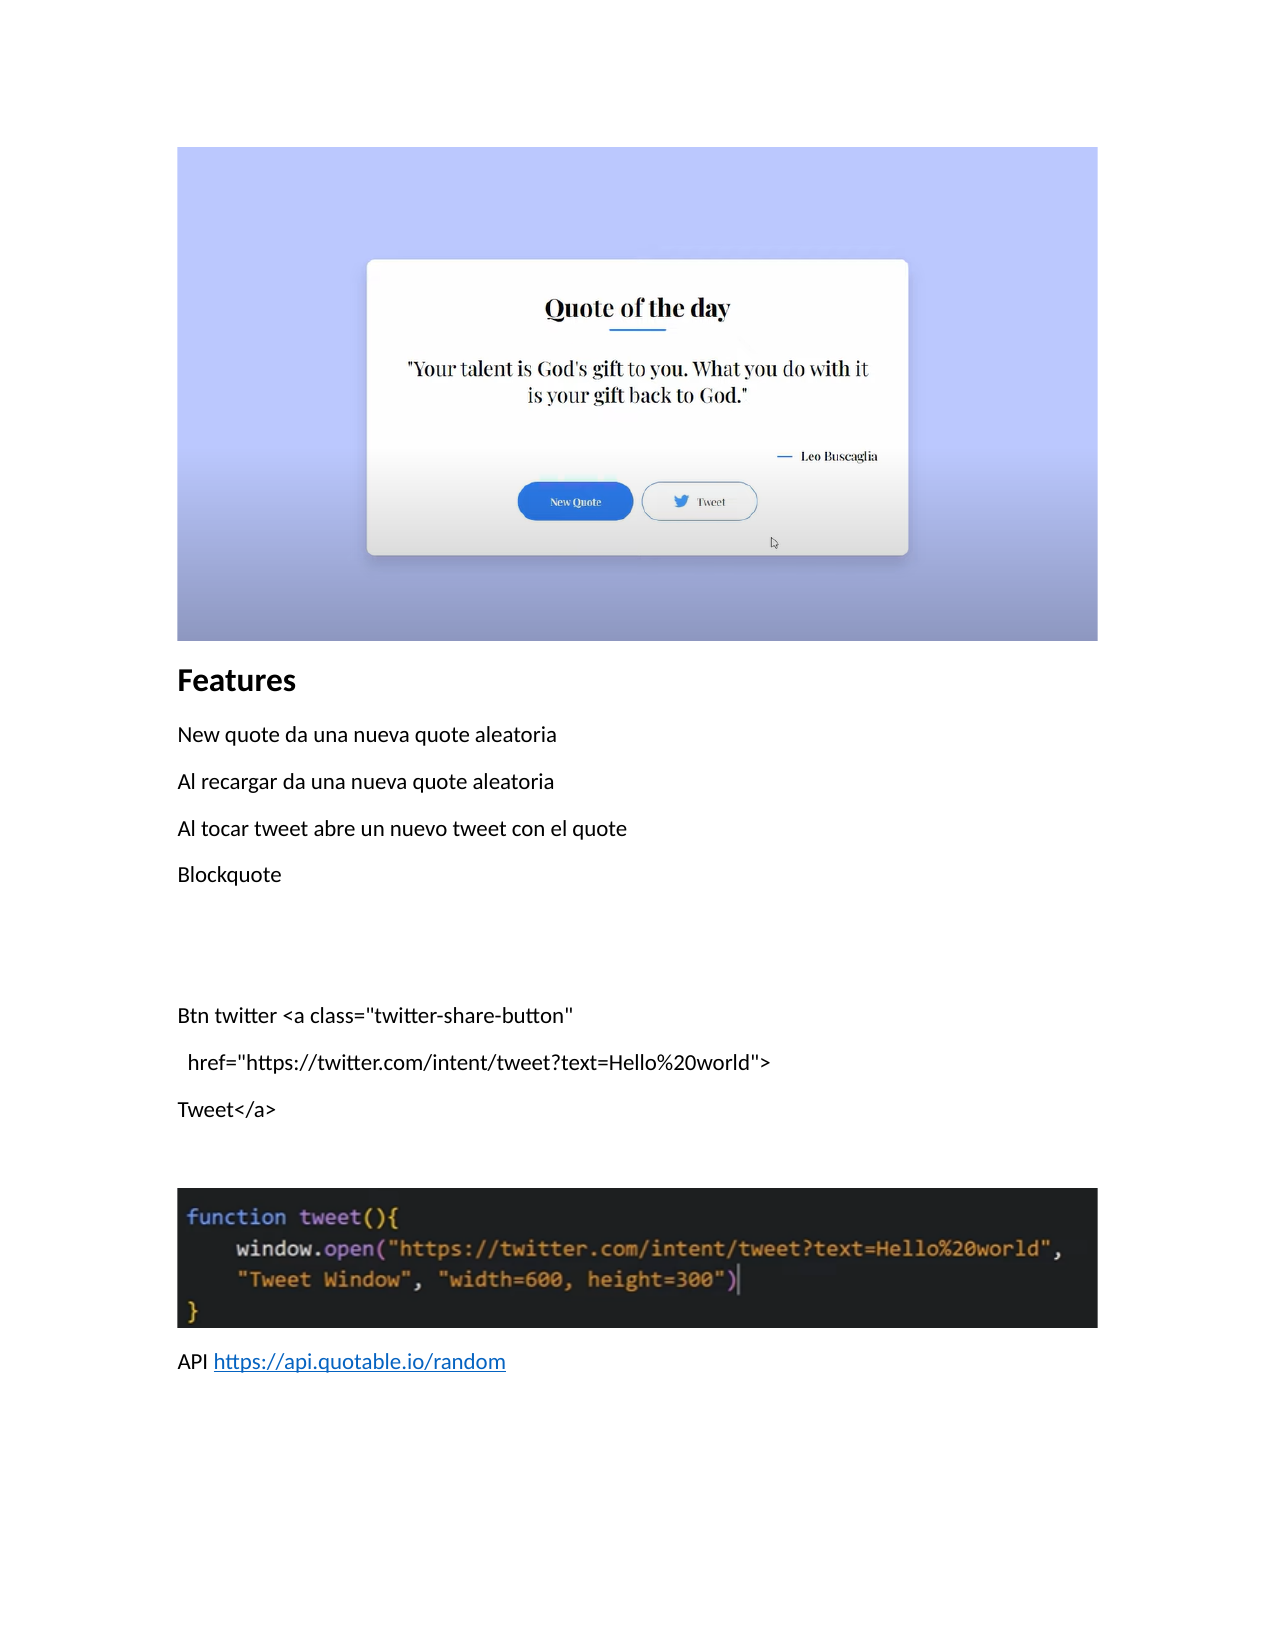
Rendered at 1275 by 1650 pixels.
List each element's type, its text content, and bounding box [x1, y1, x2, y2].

text href="https://twitter.com/intent/tweet?text=Hello%20world"> [177, 1048, 1098, 1076]
text Tweet</a> [177, 1095, 1098, 1123]
picture [177, 1188, 1098, 1328]
text Al tocar tweet abre un nuevo tweet con el quote [177, 814, 1098, 842]
text Features [177, 659, 1098, 700]
text Al recargar da una nueva quote aleatoria [177, 767, 1098, 795]
text API https://api.quotable.io/random [177, 1347, 1098, 1375]
text New quote da una nueva quote aleatoria [177, 720, 1098, 748]
text Blockquote [177, 861, 1098, 889]
text Btn twitter <a class="twitter-share-button" [177, 1001, 1098, 1029]
picture [177, 147, 1098, 641]
